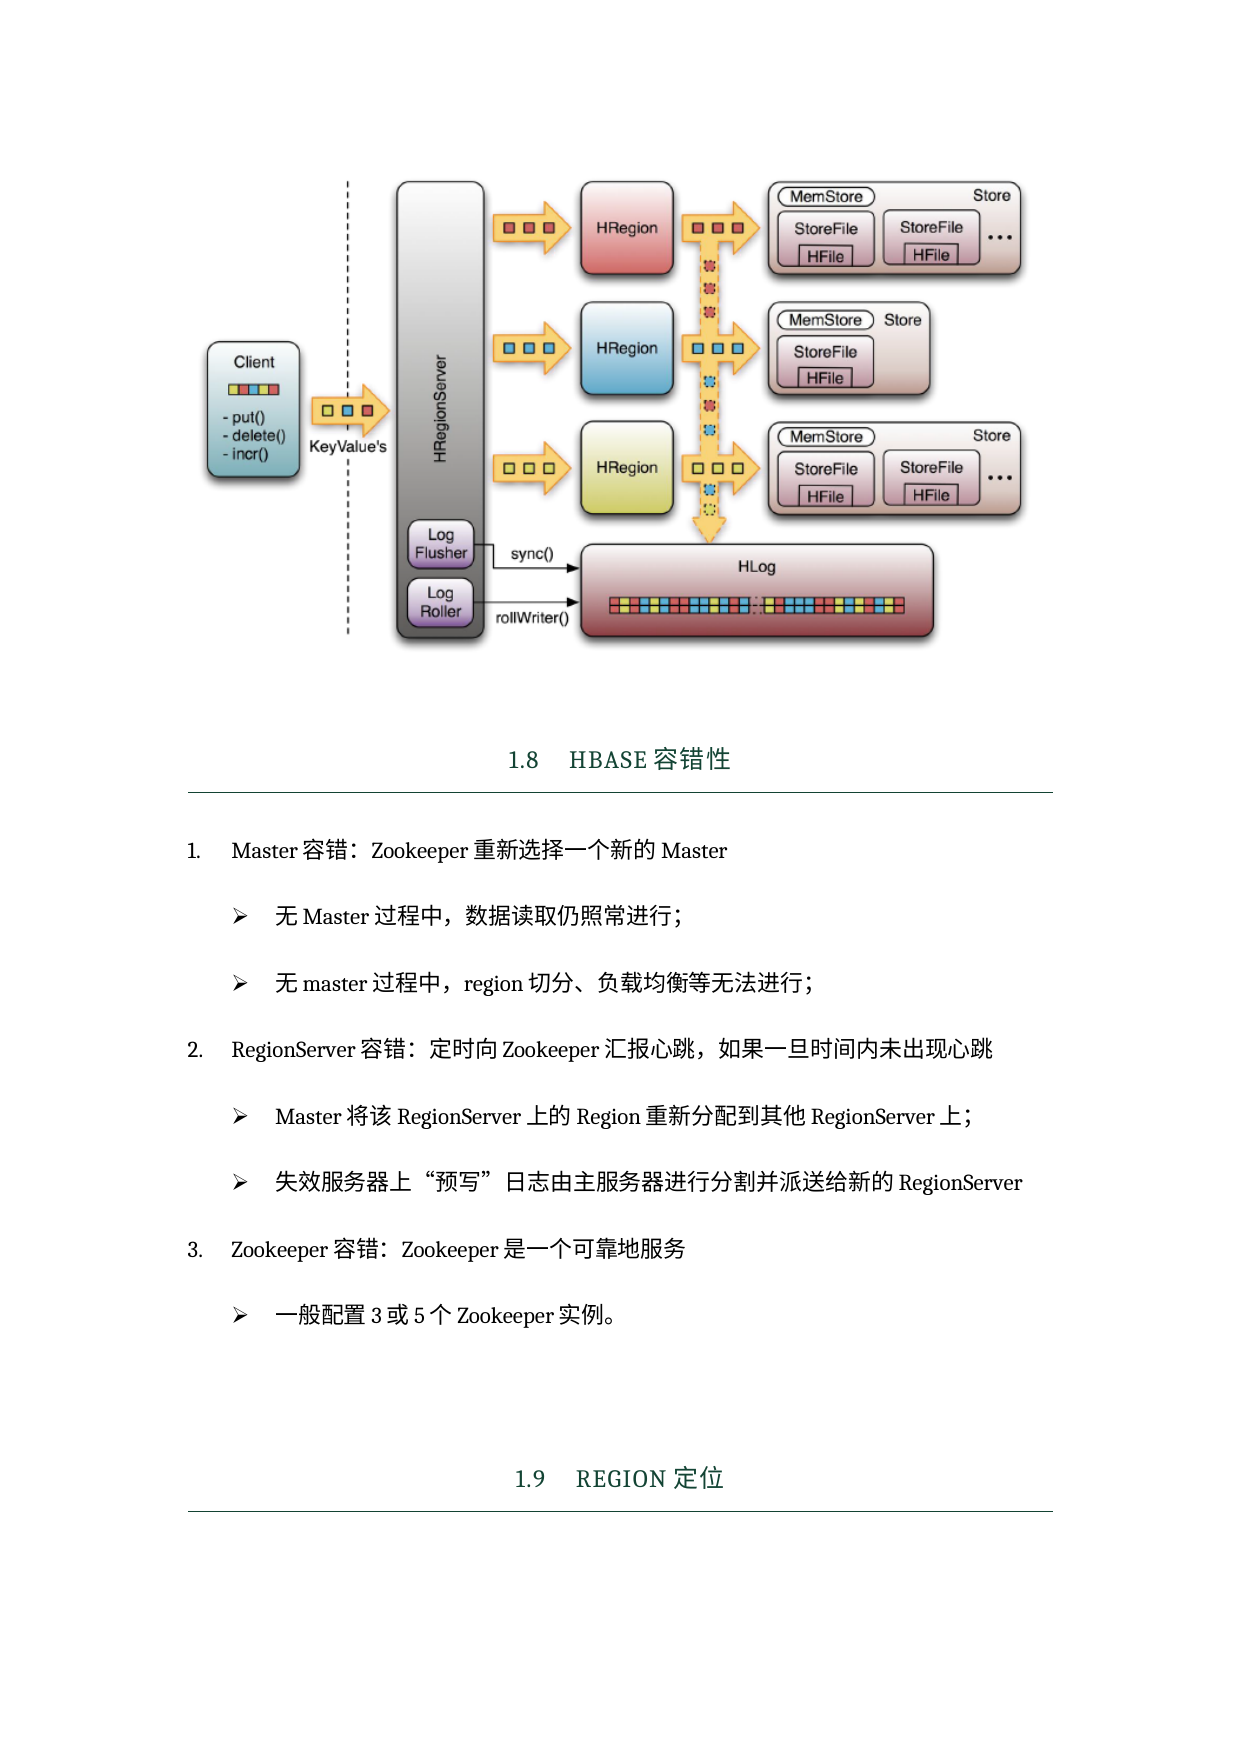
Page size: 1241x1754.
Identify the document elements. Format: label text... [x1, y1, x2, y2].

subtitle Region定位 [187, 1444, 1053, 1512]
list Zookeeper容错：Zookeeper是一个可靠地服务 [187, 1215, 1053, 1280]
list 无Master过程中，数据读取仍照常进行； [231, 882, 1053, 947]
list RegionServer容错：定时向Zookeeper汇报心跳，如果一旦时间内未出现心跳 [187, 1015, 1053, 1080]
list Master将该RegionServer上的Region重新分配到其他RegionServer上； [231, 1082, 1053, 1147]
subtitle HBase容错性 [187, 725, 1053, 793]
list Master容错：Zookeeper重新选择一个新的Master [187, 816, 1053, 881]
list 无master过程中，region切分、负载均衡等无法进行； [231, 949, 1053, 1014]
list 一般配置3或5个Zookeeper实例。 [231, 1282, 1053, 1347]
picture [187, 162, 1053, 658]
list 失效服务器上“预写”日志由主服务器进行分割并派送给新的RegionServer [231, 1148, 1053, 1213]
